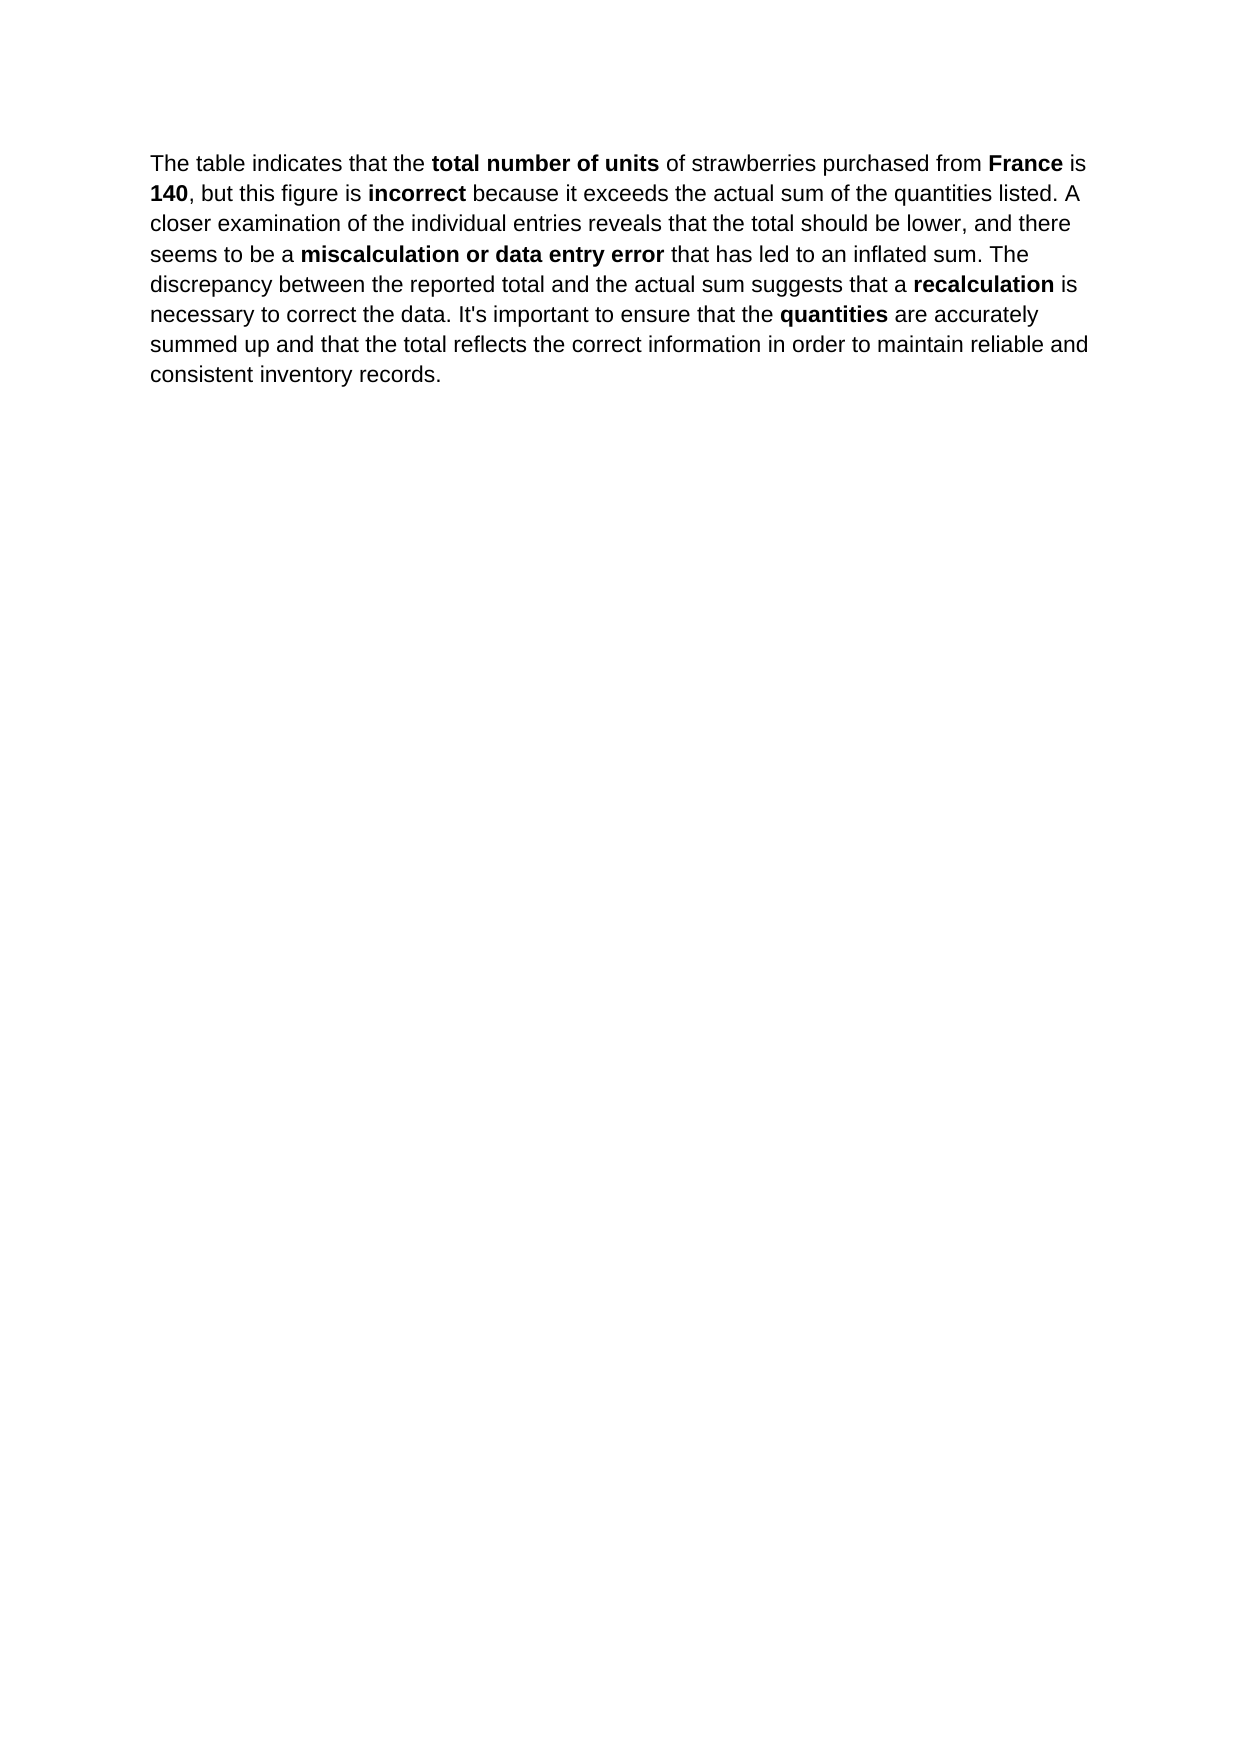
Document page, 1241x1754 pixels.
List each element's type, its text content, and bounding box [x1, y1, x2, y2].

text The table indicates that the total number of units of strawberries purchased from France is 140, but this figure is incorrect because it exceeds the actual sum of the quantities listed. A closer examination of the individual entries reveals that the total should be lower, and there seems to be a miscalculation or data entry error that has led to an inflated sum. The discrepancy between the reported total and the actual sum suggests that a recalculation is necessary to correct the data. It's important to ensure that the quantities are accurately summed up and that the total reflects the correct information in order to maintain reliable and consistent inventory records. [150, 150, 1090, 388]
